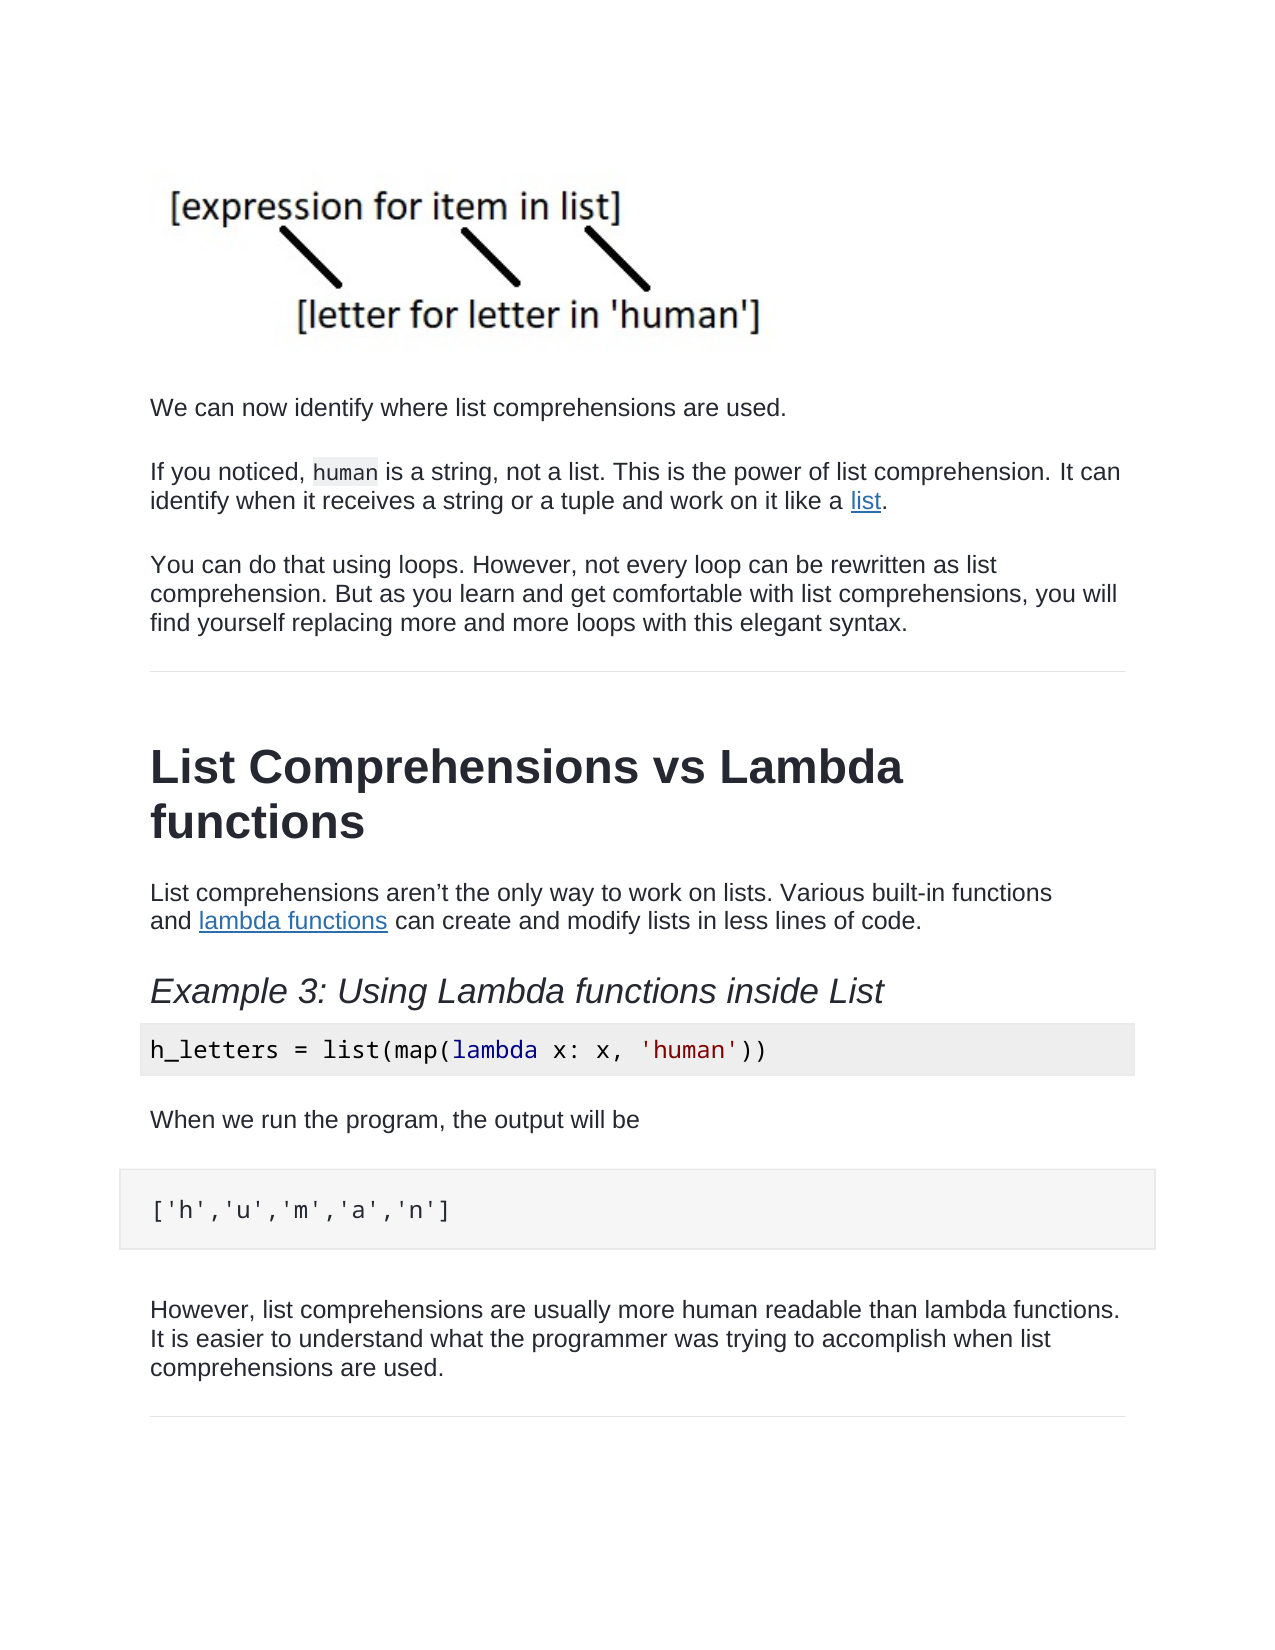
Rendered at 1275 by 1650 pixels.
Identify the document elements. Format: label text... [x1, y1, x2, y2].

picture [150, 150, 782, 358]
subtitle List Comprehensions vs Lambda functions [150, 738, 1125, 848]
text h_letters = list(map(lambda x: x, 'human')) [142, 1025, 1133, 1074]
text We can now identify where list comprehensions are used. [150, 393, 1125, 422]
text You can do that using loops. However, not every loop can be rewritten as list comprehension. But as you learn and get comfortable with list comprehensions, you will find yourself replacing more and more loops with this elegant syntax. [150, 550, 1125, 636]
text When we run the program, the output will be [150, 1105, 1125, 1133]
subtitle Example 3: Using Lambda functions inside List [150, 970, 1125, 1011]
text If you noticed, human is a string, not a list. This is the power of list comprehension. It can identify when it receives a string or a tuple and work on it like a list. [150, 457, 1125, 515]
text ['h','u','m','a','n'] [121, 1170, 1154, 1248]
text However, list comprehensions are usually more human readable than lambda functions. It is easier to understand what the programmer was trying to accomplish when list comprehensions are used. [150, 1295, 1125, 1381]
text List comprehensions aren’t the only way to work on lists. Various built-in functions and lambda functions can create and modify lists in less lines of code. [150, 878, 1125, 935]
